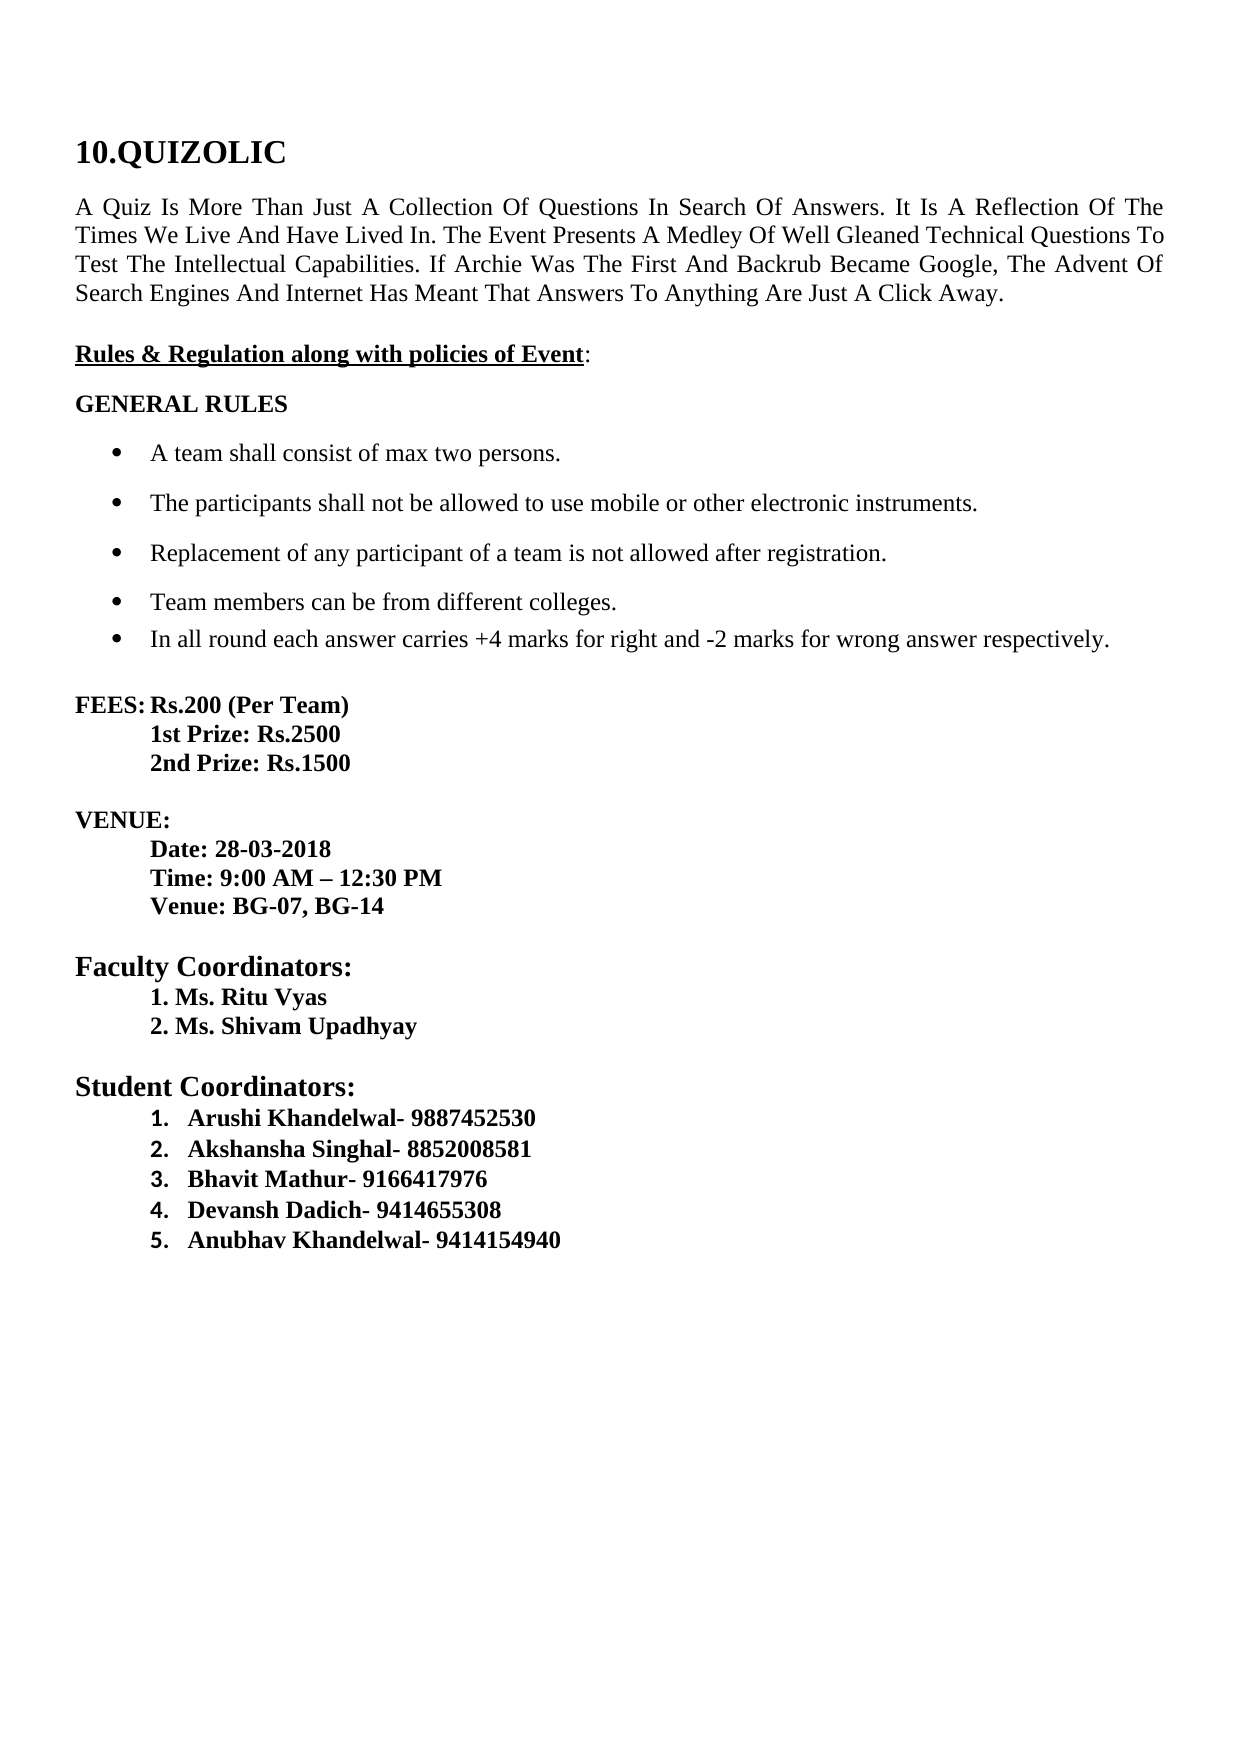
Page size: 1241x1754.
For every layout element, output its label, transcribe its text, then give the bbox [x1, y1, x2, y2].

text A Quiz Is More Than Just A Collection Of Questions In Search Of Answers. It Is A Reflection Of The Times We Live And Have Lived In. The Event Presents A Medley Of Well Gleaned Technical Questions To Test The Intellectual Capabilities. If Archie Was The First And Backrub Became Google, The Advent Of Search Engines And Internet Has Meant That Answers To Anything Are Just A Click Away. [75, 192, 1165, 307]
list Devansh Dadich- 9414655308 [150, 1194, 1165, 1224]
list Bhavit Mathur- 9166417976 [150, 1163, 1165, 1194]
text 1. Ms. Ritu Vyas [150, 982, 1165, 1011]
text Time: 9:00 AM – 12:30 PM [150, 863, 1165, 891]
text FEES: Rs.200 (Per Team) [75, 690, 1165, 719]
list Replacement of any participant of a team is not allowed after registration. [112, 538, 1165, 566]
text GENERAL RULES [75, 389, 1165, 418]
text VENUE: [75, 805, 1165, 834]
list In all round each answer carries +4 marks for right and -2 marks for wrong answer respectively. [112, 624, 1165, 653]
list Akshansha Singhal- 8852008581 [150, 1133, 1165, 1163]
text 10.QUIZOLIC [75, 132, 1165, 171]
text Date: 28-03-2018 [150, 834, 1165, 863]
text 1st Prize: Rs.2500 [75, 719, 1165, 748]
text 2. Ms. Shivam Upadhyay [150, 1011, 1165, 1040]
text Venue: BG-07, BG-14 [75, 891, 1165, 920]
list A team shall consist of max two persons. [112, 438, 1165, 467]
list Anubhav Khandelwal- 9414154940 [150, 1224, 1165, 1255]
text Rules & Regulation along with policies of Event: [75, 339, 1165, 368]
text Student Coordinators: [75, 1069, 1165, 1102]
list The participants shall not be allowed to use mobile or other electronic instruments. [112, 488, 1165, 517]
text Faculty Coordinators: [75, 949, 1165, 982]
text 2nd Prize: Rs.1500 [75, 748, 1165, 776]
list Arushi Khandelwal- 9887452530 [150, 1102, 1165, 1133]
list Team members can be from different colleges. [112, 587, 1165, 616]
